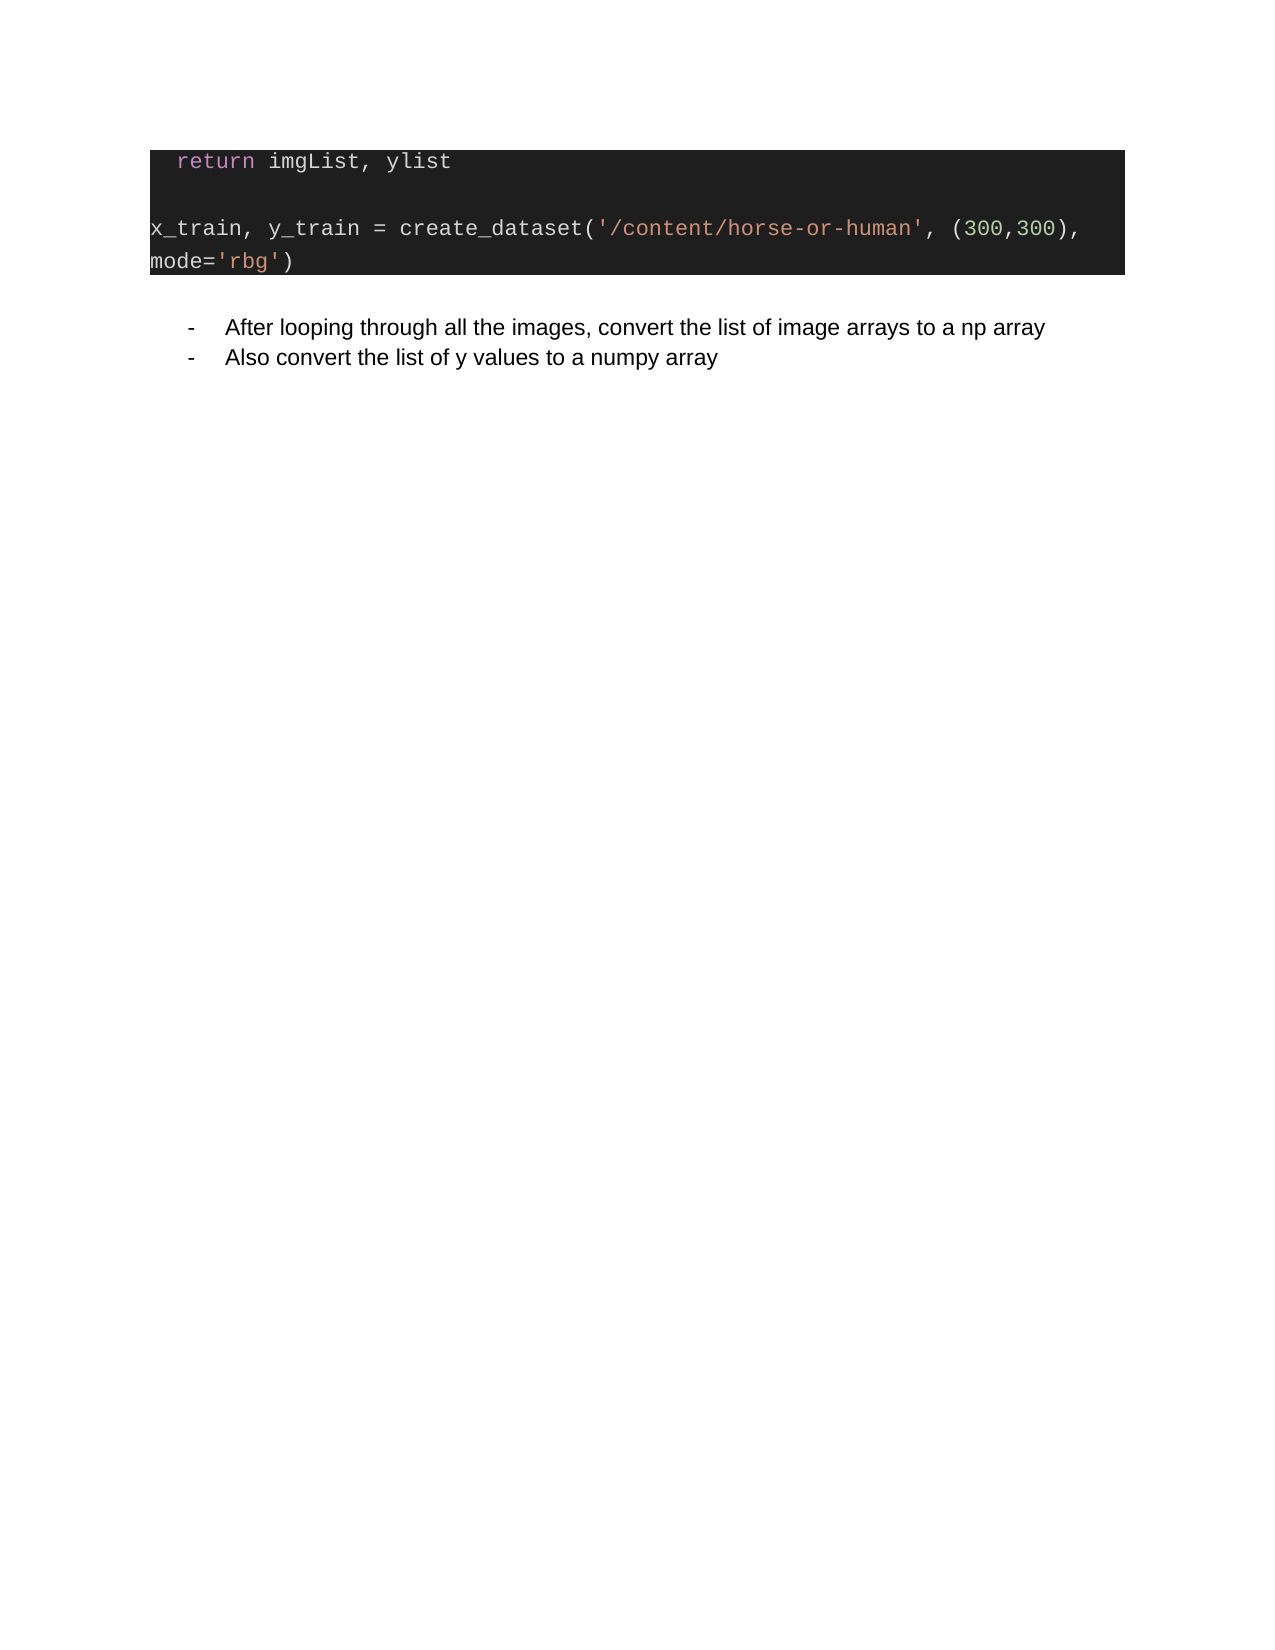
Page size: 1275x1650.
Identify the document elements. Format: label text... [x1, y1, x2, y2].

list Also convert the list of y values to a numpy array [187, 344, 1125, 371]
text return imgList, ylist [150, 150, 1125, 175]
list After looping through all the images, convert the list of image arrays to a np array [187, 314, 1125, 340]
text x_train, y_train = create_dataset('/content/horse-or-human', (300,300), mode='rbg') [150, 217, 1125, 275]
